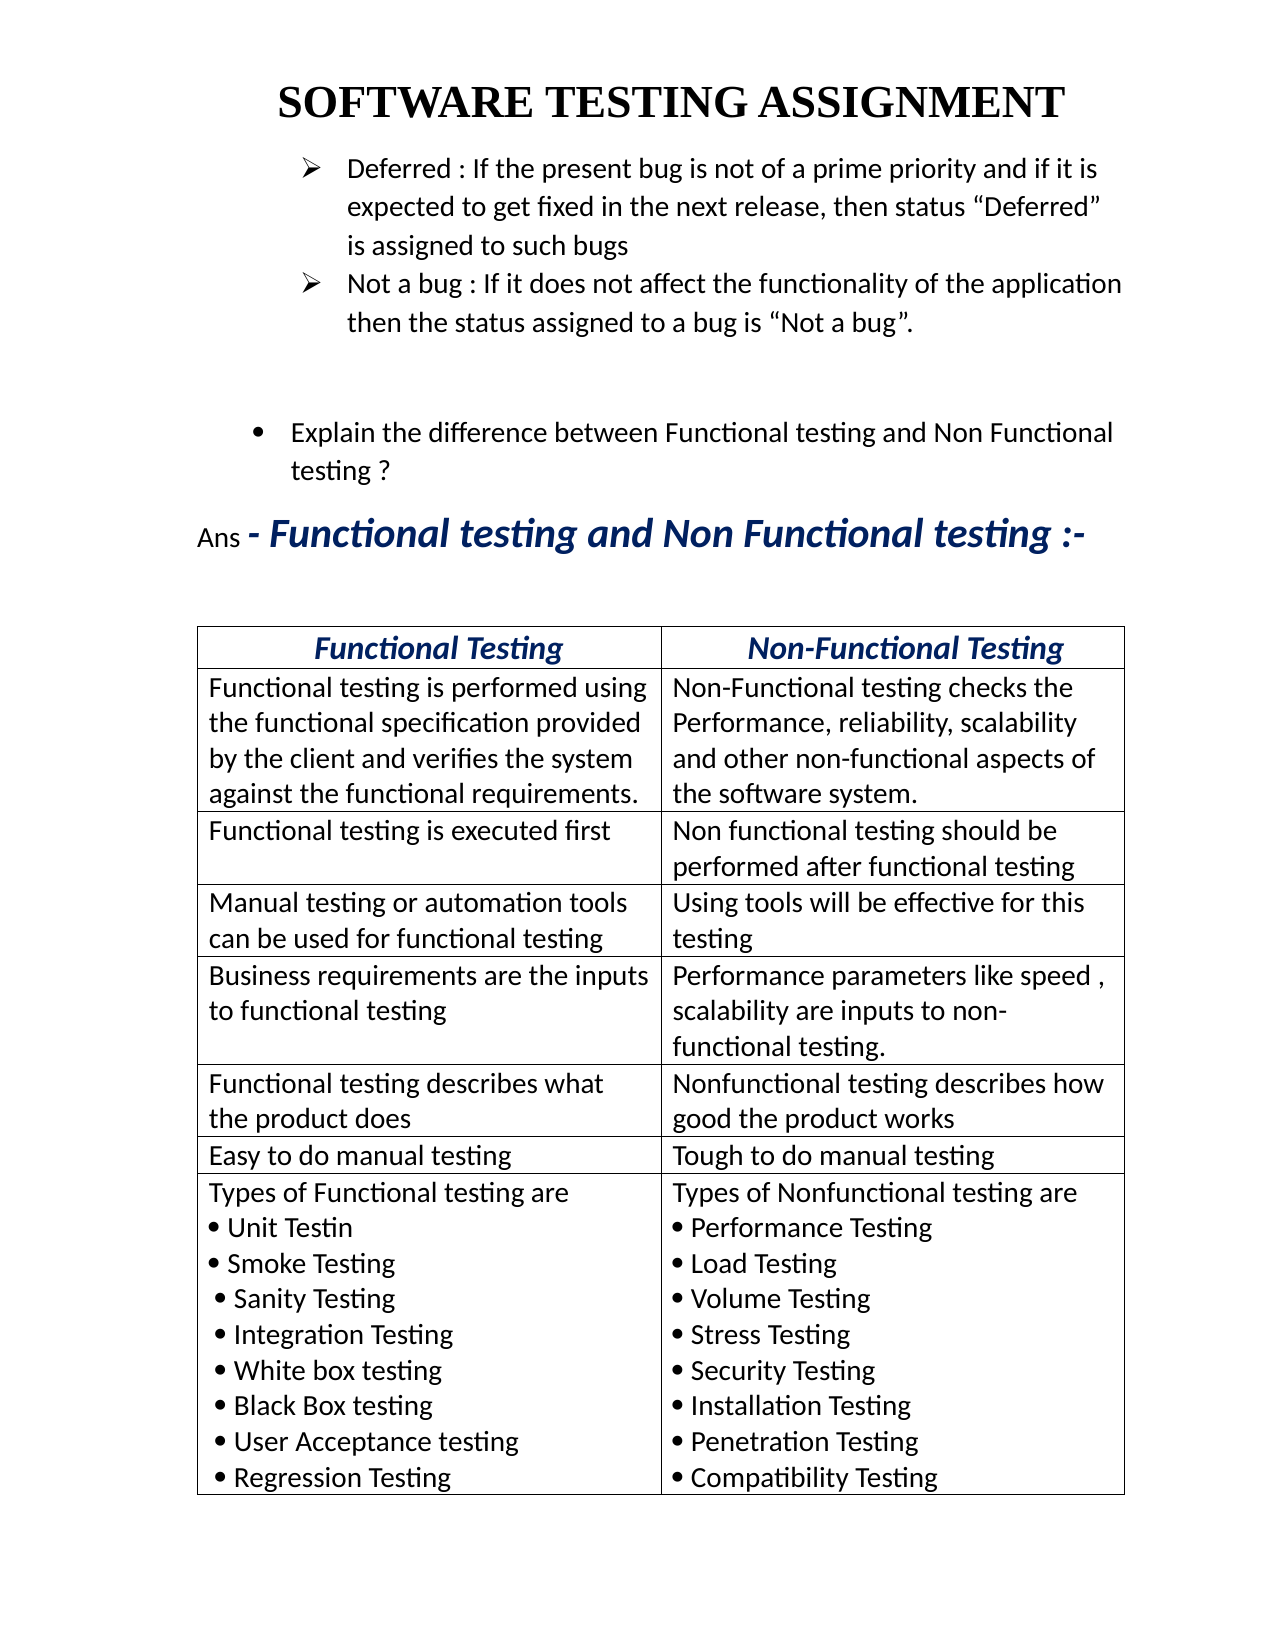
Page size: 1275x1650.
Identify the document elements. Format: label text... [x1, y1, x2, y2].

list Deferred : If the present bug is not of a prime priority and if it is expected to get fixed in the next release, then status “Deferred” is assigned to such bugs [300, 150, 1125, 262]
table_cell Functional testing is performed using the functional specification provided by the client and verifies the system against the functional requirements. [198, 669, 661, 811]
table_cell Using tools will be effective for this testing [662, 885, 1124, 956]
table_cell Manual testing or automation tools can be used for functional testing [198, 885, 661, 956]
table_cell Functional testing is executed first [198, 812, 661, 883]
table_cell Functional testing describes what the product does [198, 1065, 661, 1136]
list Not a bug : If it does not affect the functionality of the application then the status assigned to a bug is “Not a bug”. [300, 265, 1125, 339]
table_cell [198, 1174, 661, 1494]
table_header Non-Functional Testing [662, 627, 1124, 668]
table_cell Tough to do manual testing [662, 1137, 1124, 1173]
table_header Functional Testing [198, 627, 661, 668]
table_cell Non functional testing should be performed after functional testing [662, 812, 1124, 883]
text Ans - Functional testing and Non Functional testing :- [197, 507, 1125, 558]
list Explain the difference between Functional testing and Non Functional testing ? [253, 414, 1125, 488]
table_cell Business requirements are the inputs to functional testing [198, 957, 661, 1064]
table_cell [662, 1174, 1124, 1494]
table_cell Nonfunctional testing describes how good the product works [662, 1065, 1124, 1136]
table_cell Non-Functional testing checks the Performance, reliability, scalability and other non-functional aspects of the software system. [662, 669, 1124, 811]
table_cell Easy to do manual testing [198, 1137, 661, 1173]
table_cell Performance parameters like speed , scalability are inputs to non-functional testing. [662, 957, 1124, 1064]
